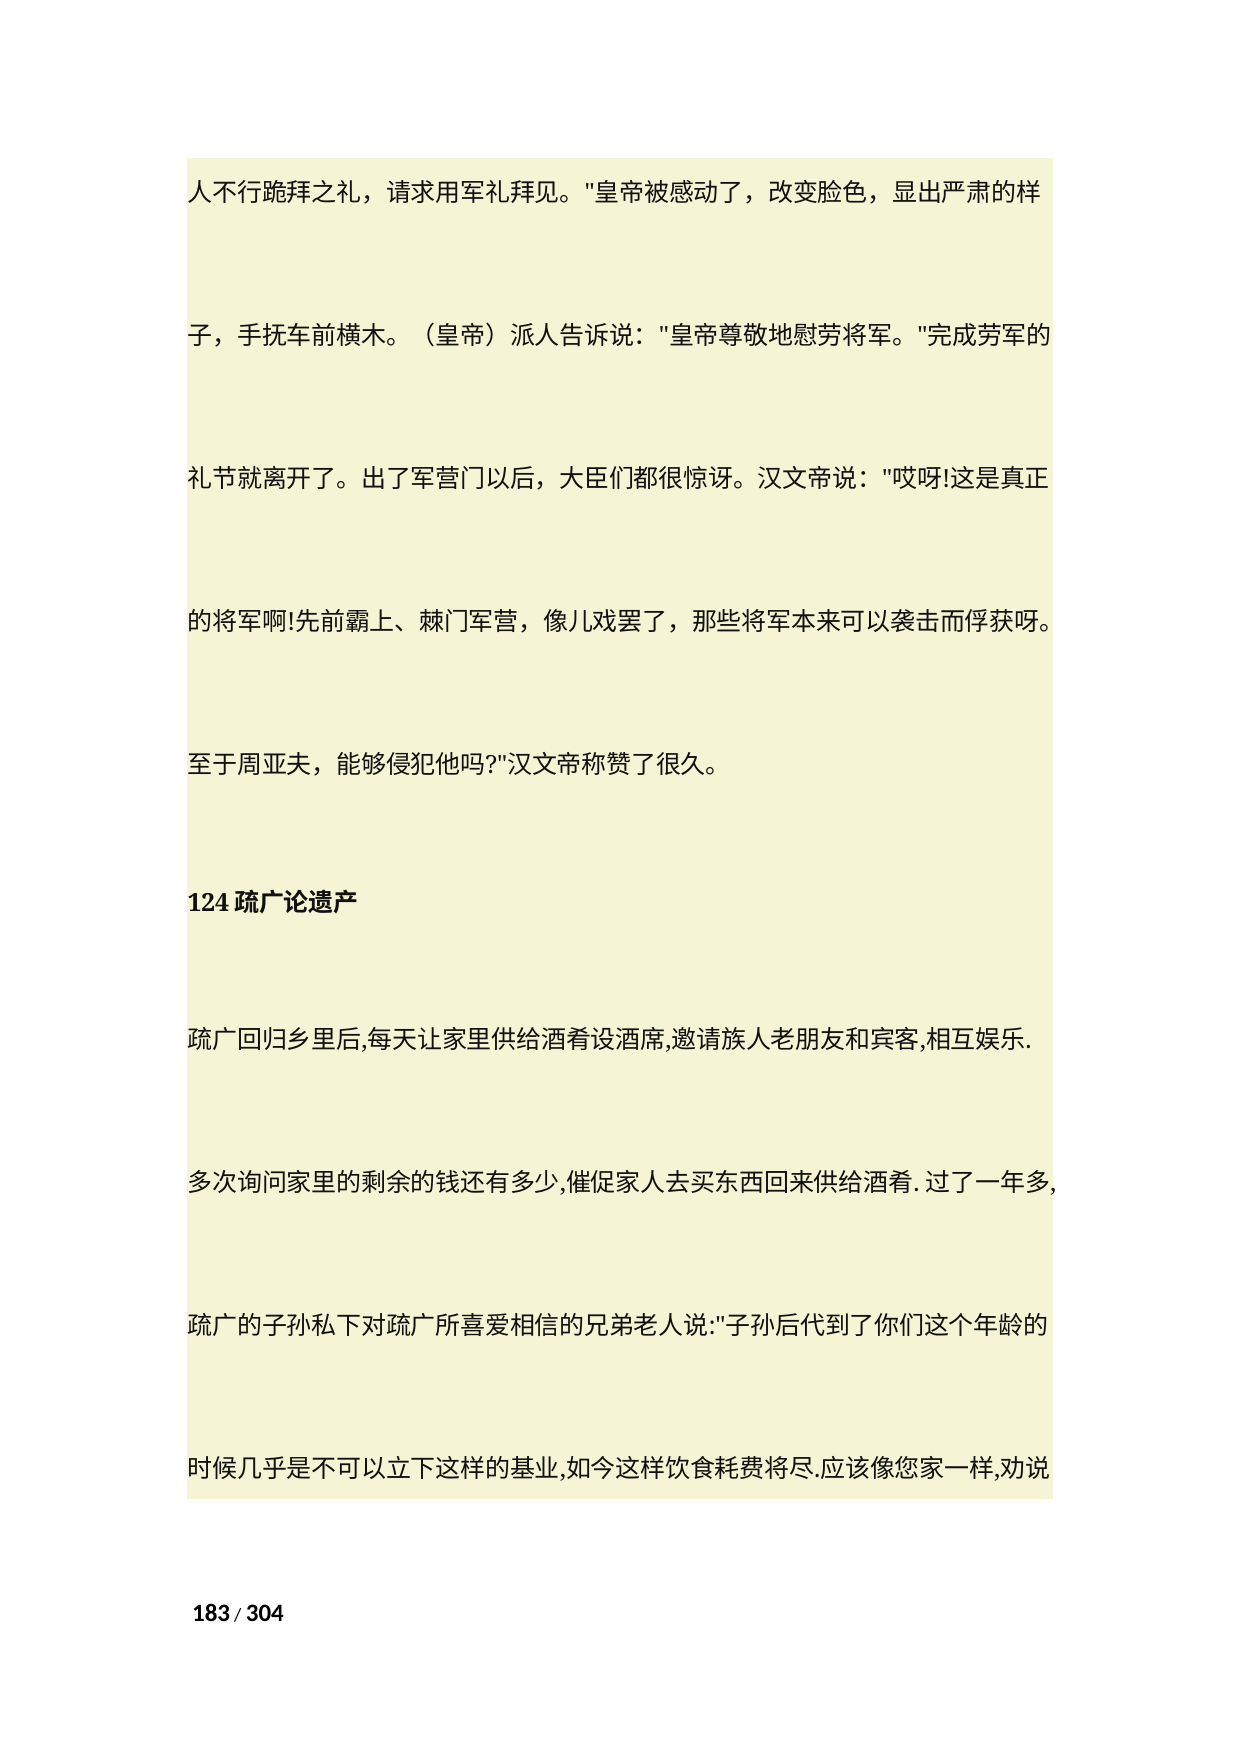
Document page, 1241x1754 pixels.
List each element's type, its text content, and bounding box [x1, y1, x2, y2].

text 124疏广论遗产 [187, 868, 1053, 933]
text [187, 158, 1053, 795]
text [187, 1005, 1053, 1499]
